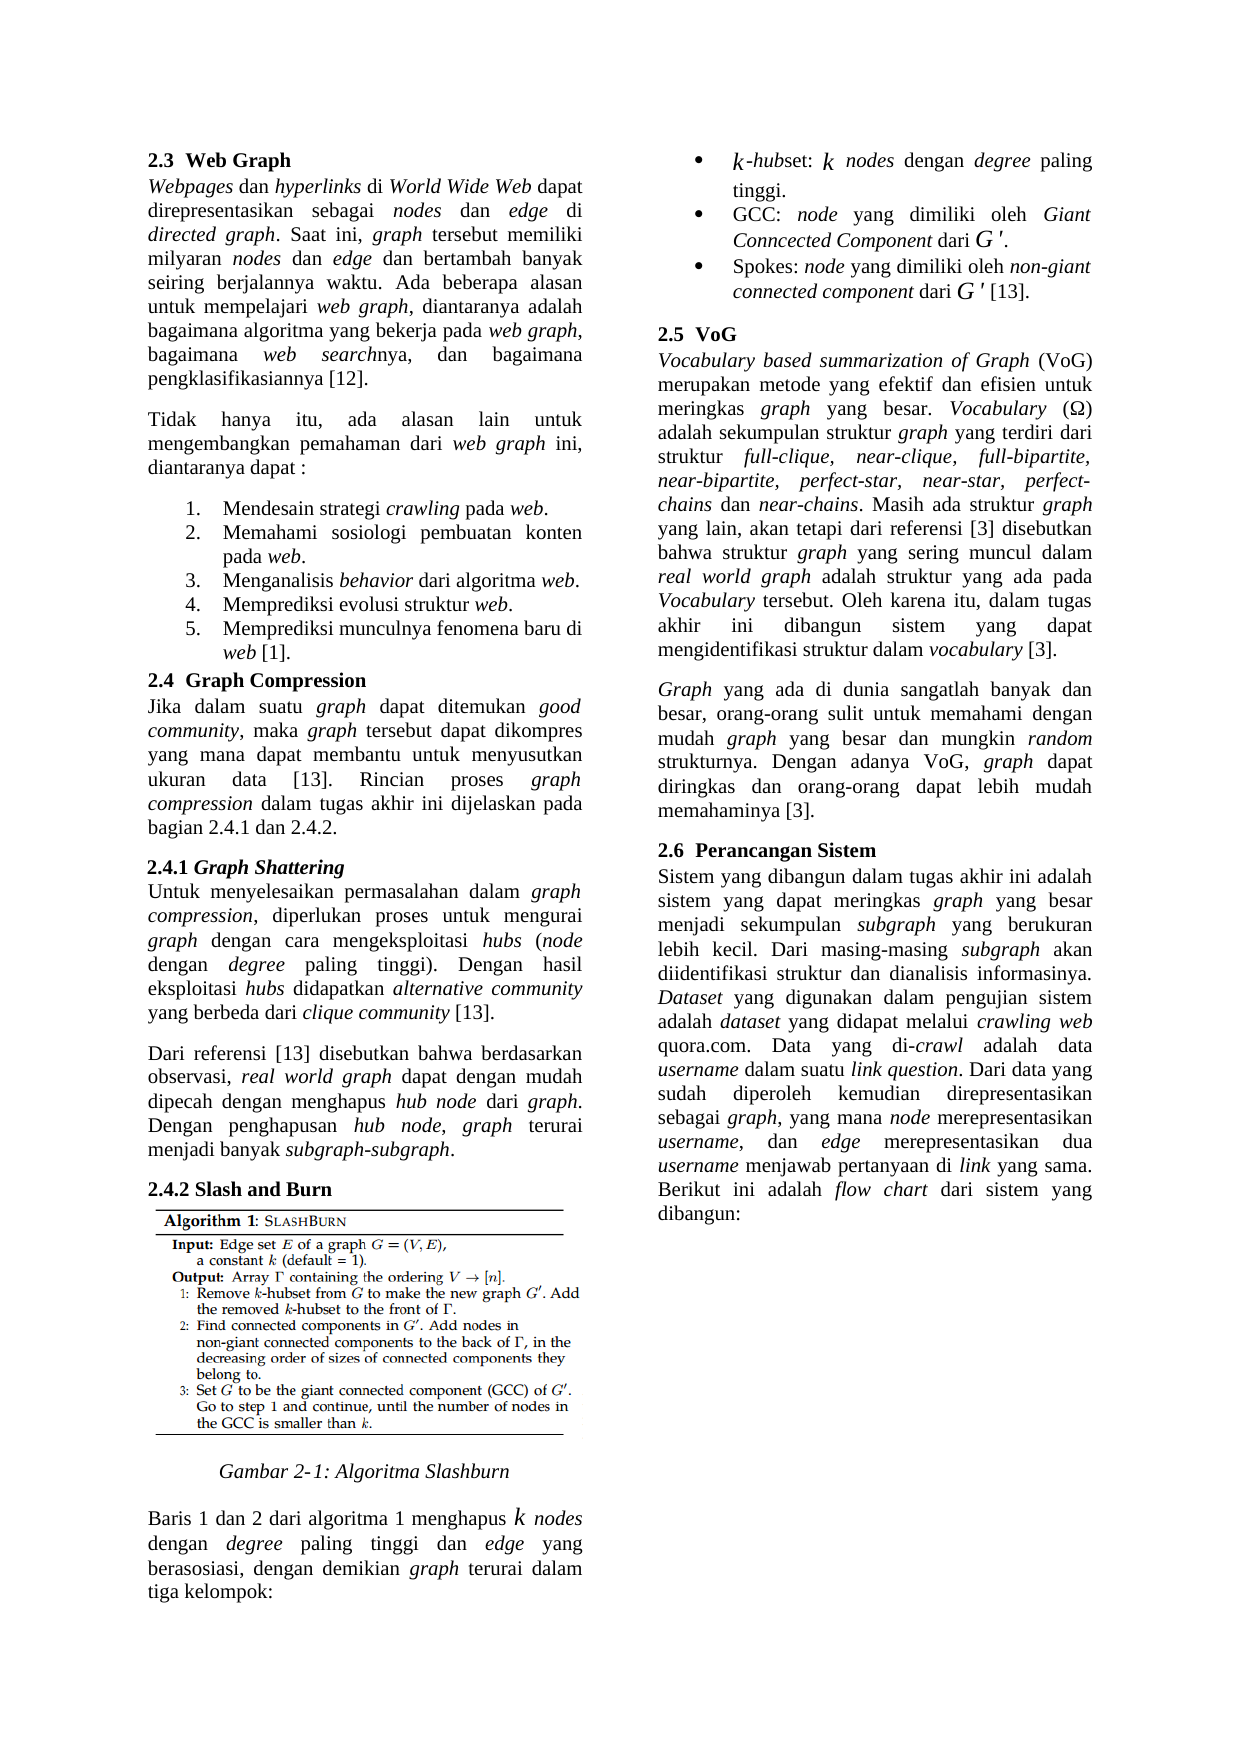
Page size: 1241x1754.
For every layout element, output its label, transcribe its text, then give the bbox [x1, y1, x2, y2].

list GCC: node yang dimiliki oleh Giant Conncected Component dari . [695, 202, 1092, 253]
list Mendesain strategi crawling pada web. [185, 496, 583, 520]
list Memprediksi munculnya fenomena baru di web [1]. [185, 616, 583, 664]
list -hubset: nodes dengan degree paling tinggi. [695, 148, 1092, 202]
subtitle 2.4.1 Graph Shattering [147, 855, 583, 879]
list Memprediksi evolusi struktur web. [185, 592, 583, 616]
text Tidak hanya itu, ada alasan lain untuk mengembangkan pemahaman dari web graph ini, diantaranya dapat : [148, 407, 583, 479]
text Jika dalam suatu graph dapat ditemukan good community, maka graph tersebut dapat dikompres yang mana dapat membantu untuk menyusutkan ukuran data [13]. Rincian proses graph compression dalam tugas akhir ini dijelaskan pada bagian 2.4.1 dan 2.4.2. [148, 694, 583, 839]
list Memahami sosiologi pembuatan konten pada web. [185, 520, 583, 568]
subtitle 2.4.2 Slash and Burn [148, 1177, 583, 1201]
text Webpages dan hyperlinks di World Wide Web dapat direpresentasikan sebagai nodes dan edge di directed graph. Saat ini, graph tersebut memiliki milyaran nodes dan edge dan bertambah banyak seiring berjalannya waktu. Ada beberapa alasan untuk mempelajari web graph, diantaranya adalah bagaimana algoritma yang bekerja pada web graph, bagaimana web searchnya, dan bagaimana pengklasifikasiannya [12]. [148, 174, 583, 390]
subtitle Graph Compression [148, 668, 583, 692]
text Vocabulary based summarization of Graph (VoG) merupakan metode yang efektif dan efisien untuk meringkas graph yang besar. Vocabulary (Ω) adalah sekumpulan struktur graph yang terdiri dari struktur full-clique, near-clique, full-bipartite, near-bipartite, perfect-star, near-star, perfect-chains dan near-chains. Masih ada struktur graph yang lain, akan tetapi dari referensi [3] disebutkan bahwa struktur graph yang sering muncul dalam real world graph adalah struktur yang ada pada Vocabulary tersebut. Oleh karena itu, dalam tugas akhir ini dibangun sistem yang dapat mengidentifikasi struktur dalam vocabulary [3]. [658, 348, 1092, 661]
list Menganalisis behavior dari algoritma web. [185, 568, 583, 592]
list Spokes: node yang dimiliki oleh non-giant connected component dari [13]. [695, 253, 1092, 305]
text Graph yang ada di dunia sangatlah banyak dan besar, orang-orang sulit untuk memahami dengan mudah graph yang besar dan mungkin random strukturnya. Dengan adanya VoG, graph dapat diringkas dan orang-orang dapat lebih mudah memahaminya [3]. [658, 677, 1092, 822]
subtitle Perancangan Sistem [658, 838, 1092, 862]
text Sistem yang dibangun dalam tugas akhir ini adalah sistem yang dapat meringkas graph yang besar menjadi sekumpulan subgraph yang berukuran lebih kecil. Dari masing-masing subgraph akan diidentifikasi struktur dan dianalisis informasinya. Dataset yang digunakan dalam pengujian sistem adalah dataset yang didapat melalui crawling web quora.com. Data yang di-crawl adalah data username dalam suatu link question. Dari data yang sudah diperoleh kemudian direpresentasikan sebagai graph, yang mana node merepresentasikan username, dan edge merepresentasikan dua username menjawab pertanyaan di link yang sama. Berikut ini adalah flow chart dari sistem yang dibangun: [658, 864, 1092, 1225]
text Baris 1 dan 2 dari algoritma 1 menghapus nodes dengan degree paling tinggi dan edge yang berasosiasi, dengan demikian graph terurai dalam tiga kelompok: [148, 1504, 583, 1603]
picture [147, 1201, 583, 1443]
text Gambar 2-1: Algoritma Slashburn [148, 1459, 583, 1483]
text Untuk menyelesaikan permasalahan dalam graph compression, diperlukan proses untuk mengurai graph dengan cara mengeksploitasi hubs (node dengan degree paling tinggi). Dengan hasil eksploitasi hubs didapatkan alternative community yang berbeda dari clique community [13]. [148, 879, 583, 1024]
subtitle VoG [658, 322, 1092, 346]
subtitle Web Graph [148, 148, 583, 172]
text Dari referensi [13] disebutkan bahwa berdasarkan observasi, real world graph dapat dengan mudah dipecah dengan menghapus hub node dari graph. Dengan penghapusan hub node, graph terurai menjadi banyak subgraph-subgraph. [148, 1040, 583, 1161]
